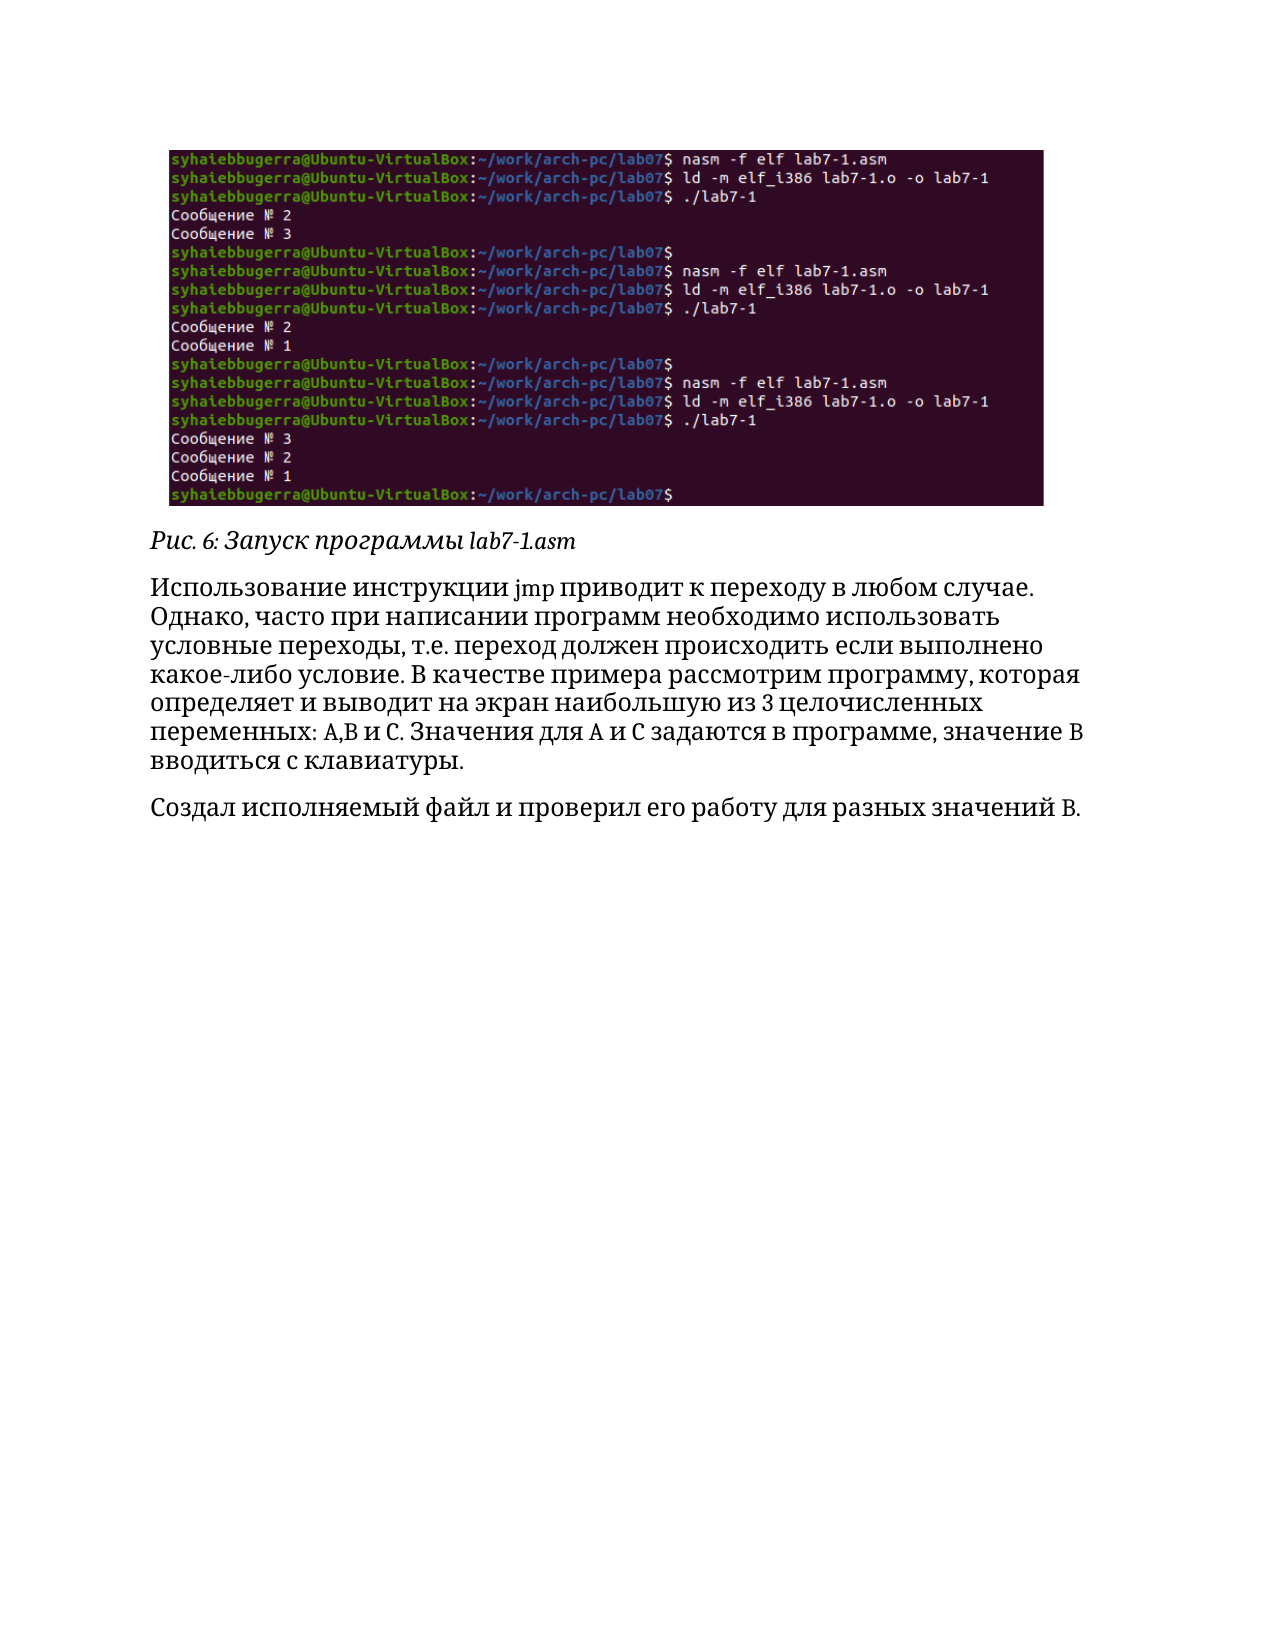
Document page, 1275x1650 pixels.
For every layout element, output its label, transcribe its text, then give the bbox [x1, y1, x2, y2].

text Рис. 6: Запуск программы lab7-1.asm [150, 527, 1125, 556]
picture [168, 150, 1044, 506]
text Использование инструкции jmp приводит к переходу в любом случае. Однако, часто при написании программ необходимо использовать условные переходы, т.е. переход должен происходить если выполнено какое-либо условие. В качестве примера рассмотрим программу, которая определяет и выводит на экран наибольшую из 3 целочисленных переменных: A,B и C. Значения для A и C задаются в программе, значение B вводиться с клавиатуры. [150, 574, 1125, 776]
text Создал исполняемый файл и проверил его работу для разных значений B. [150, 794, 1125, 823]
